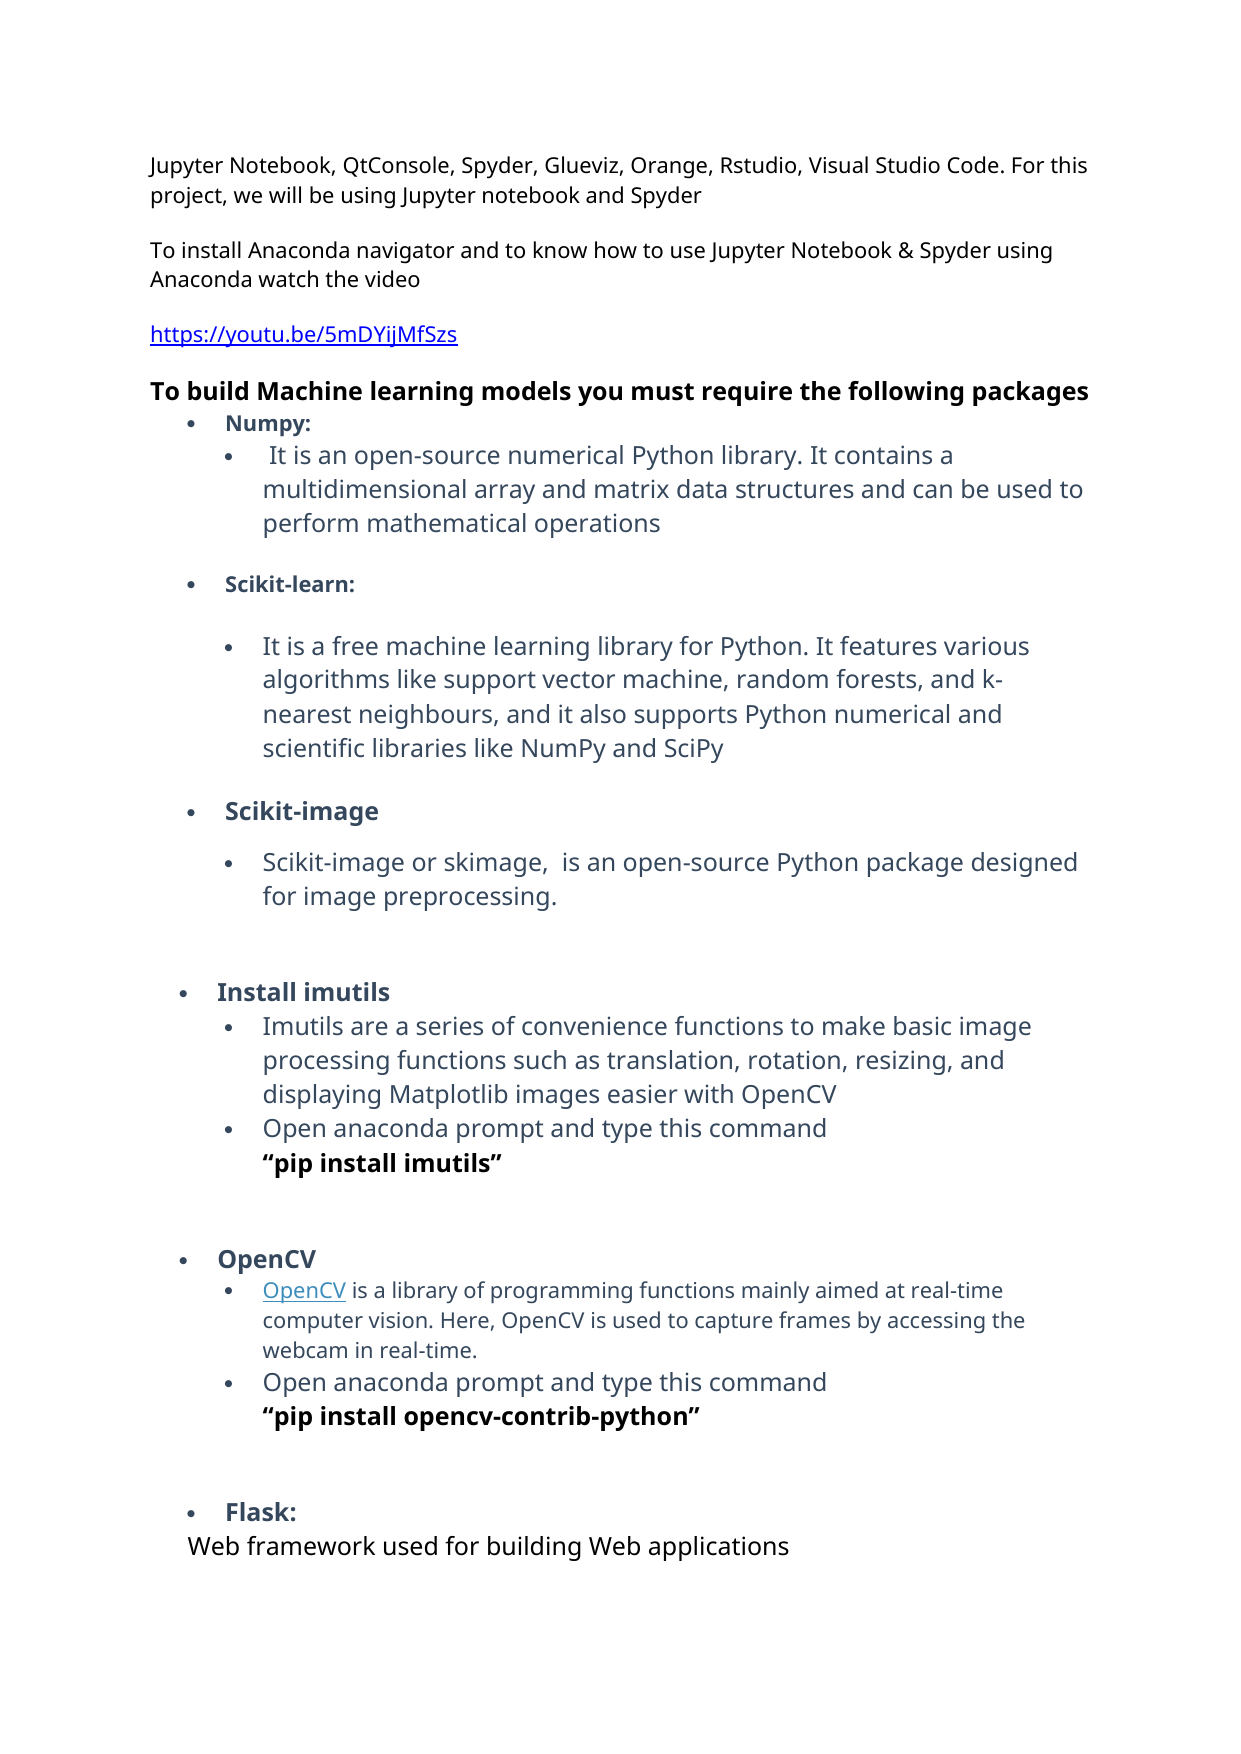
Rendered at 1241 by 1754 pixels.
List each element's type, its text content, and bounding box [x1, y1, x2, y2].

text “pip install imutils” [262, 1145, 1090, 1179]
text To build Machine learning models you must require the following packages [150, 374, 1090, 408]
list Imutils are a series of convenience functions to make basic image processing functions such as translation, rotation, resizing, and displaying Matplotlib images easier with OpenCV [225, 1009, 1090, 1111]
list Scikit-image [187, 793, 1090, 828]
list Open anaconda prompt and type this command [225, 1365, 1090, 1399]
list Numpy: [187, 408, 1090, 438]
list It is a free machine learning library for Python. It features various algorithms like support vector machine, random forests, and k-nearest neighbours, and it also supports Python numerical and scientific libraries like NumPy and SciPy [225, 628, 1090, 764]
text “pip install opencv-contrib-python” [262, 1399, 1090, 1433]
list Scikit-image or skimage, is an open-source Python package designed for image preprocessing. [225, 845, 1090, 913]
text To install Anaconda navigator and to know how to use Jupyter Notebook & Spyder using Anaconda watch the video [150, 234, 1090, 294]
text https://youtu.be/5mDYijMfSzs [150, 319, 1090, 349]
list Scikit-learn: [187, 569, 1090, 599]
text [150, 150, 1090, 209]
list OpenCV [179, 1241, 1090, 1275]
list Open anaconda prompt and type this command [225, 1111, 1090, 1145]
list Flask: [187, 1495, 1090, 1529]
list It is an open-source numerical Python library. It contains a multidimensional array and matrix data structures and can be used to perform mathematical operations [225, 438, 1090, 540]
text Web framework used for building Web applications [187, 1529, 1090, 1563]
list Install imutils [179, 975, 1090, 1009]
list OpenCV is a library of programming functions mainly aimed at real-time computer vision. Here, OpenCV is used to capture frames by accessing the webcam in real-time. [225, 1275, 1090, 1365]
